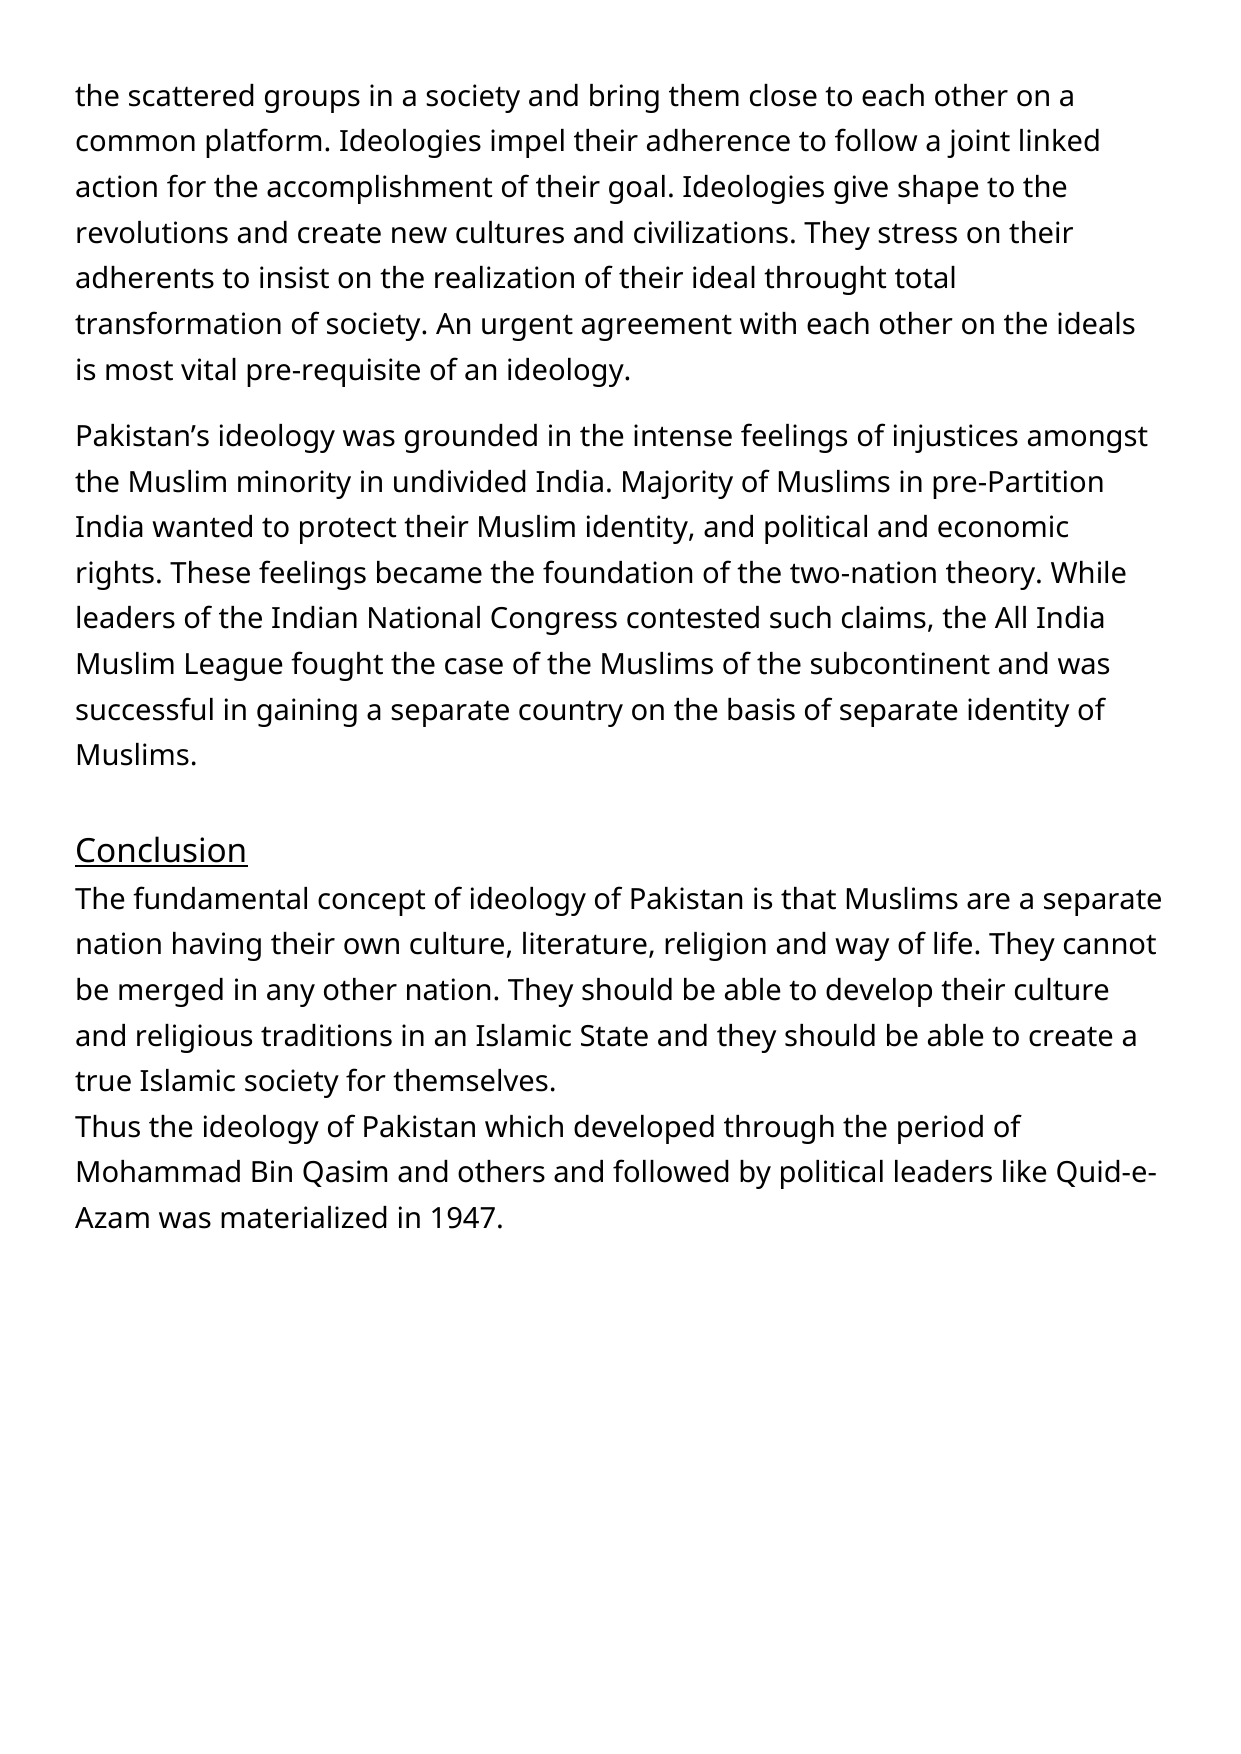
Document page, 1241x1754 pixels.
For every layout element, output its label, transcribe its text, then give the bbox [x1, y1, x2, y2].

text Pakistan’s ideology was grounded in the intense feelings of injustices amongst the Muslim minority in undivided India. Majority of Muslims in pre-Partition India wanted to protect their Muslim identity, and political and economic rights. These feelings became the foundation of the two-nation theory. While leaders of the Indian National Congress contested such claims, the All India Muslim League fought the case of the Muslims of the subcontinent and was successful in gaining a separate country on the basis of separate identity of Muslims. Conclusion The fundamental concept of ideology of Pakistan is that Muslims are a separate nation having their own culture, literature, religion and way of life. They cannot be merged in any other nation. They should be able to develop their culture and religious traditions in an Islamic State and they should be able to create a true Islamic society for themselves. Thus the ideology of Pakistan which developed through the period of Mohammad Bin Qasim and others and followed by political leaders like Quid-e-Azam was materialized in 1947. [75, 415, 1165, 1237]
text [75, 75, 1165, 388]
